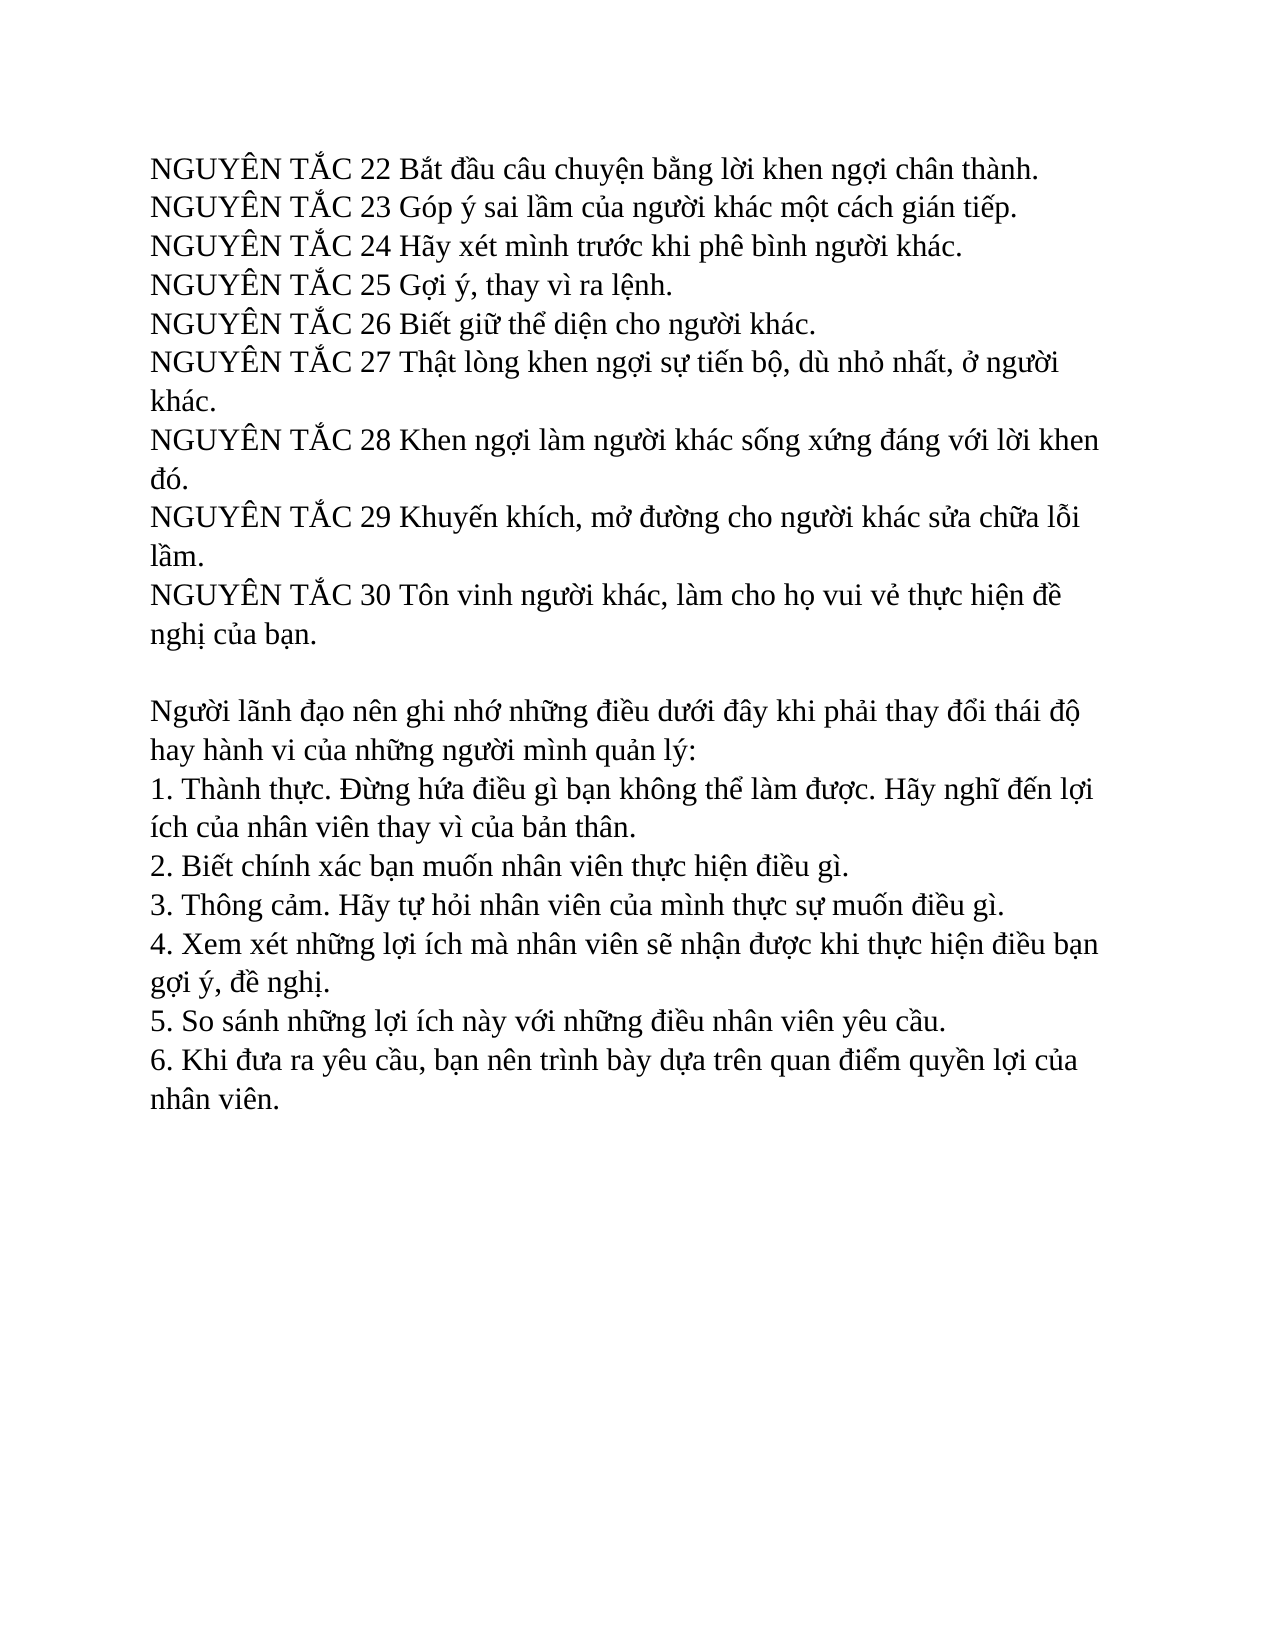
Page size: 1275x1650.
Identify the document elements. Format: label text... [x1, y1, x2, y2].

text Người lãnh đạo nên ghi nhớ những điều dưới đây khi phải thay đổi thái độ hay hành vi của những người mình quản lý: [150, 692, 1125, 767]
text 1. Thành thực. Đừng hứa điều gì bạn không thể làm được. Hãy nghĩ đến lợi ích của nhân viên thay vì của bản thân. [150, 770, 1125, 845]
text NGUYÊN TẮC 26 Biết giữ thể diện cho người khác. [150, 305, 1125, 341]
text NGUYÊN TẮC 22 Bắt đầu câu chuyện bằng lời khen ngợi chân thành. NGUYÊN TẮC 23 Góp ý sai lầm của người khác một cách gián tiếp. NGUYÊN TẮC 24 Hãy xét mình trước khi phê bình người khác. [150, 150, 1125, 263]
text NGUYÊN TẮC 30 Tôn vinh người khác, làm cho họ vui vẻ thực hiện đề nghị của bạn. [150, 576, 1125, 651]
text 5. So sánh những lợi ích này với những điều nhân viên yêu cầu. [150, 1002, 1125, 1038]
text NGUYÊN TẮC 28 Khen ngợi làm người khác sống xứng đáng với lời khen đó. [150, 421, 1125, 496]
text 6. Khi đưa ra yêu cầu, bạn nên trình bày dựa trên quan điểm quyền lợi của nhân viên. [150, 1041, 1125, 1116]
text NGUYÊN TẮC 27 Thật lòng khen ngợi sự tiến bộ, dù nhỏ nhất, ở người khác. [150, 344, 1125, 418]
text 4. Xem xét những lợi ích mà nhân viên sẽ nhận được khi thực hiện điều bạn gợi ý, đề nghị. [150, 925, 1125, 1000]
text NGUYÊN TẮC 29 Khuyến khích, mở đường cho người khác sửa chữa lỗi lầm. [150, 499, 1125, 573]
text 3. Thông cảm. Hãy tự hỏi nhân viên của mình thực sự muốn điều gì. [150, 886, 1125, 922]
text NGUYÊN TẮC 25 Gợi ý, thay vì ra lệnh. [150, 266, 1125, 302]
text 2. Biết chính xác bạn muốn nhân viên thực hiện điều gì. [150, 847, 1125, 883]
